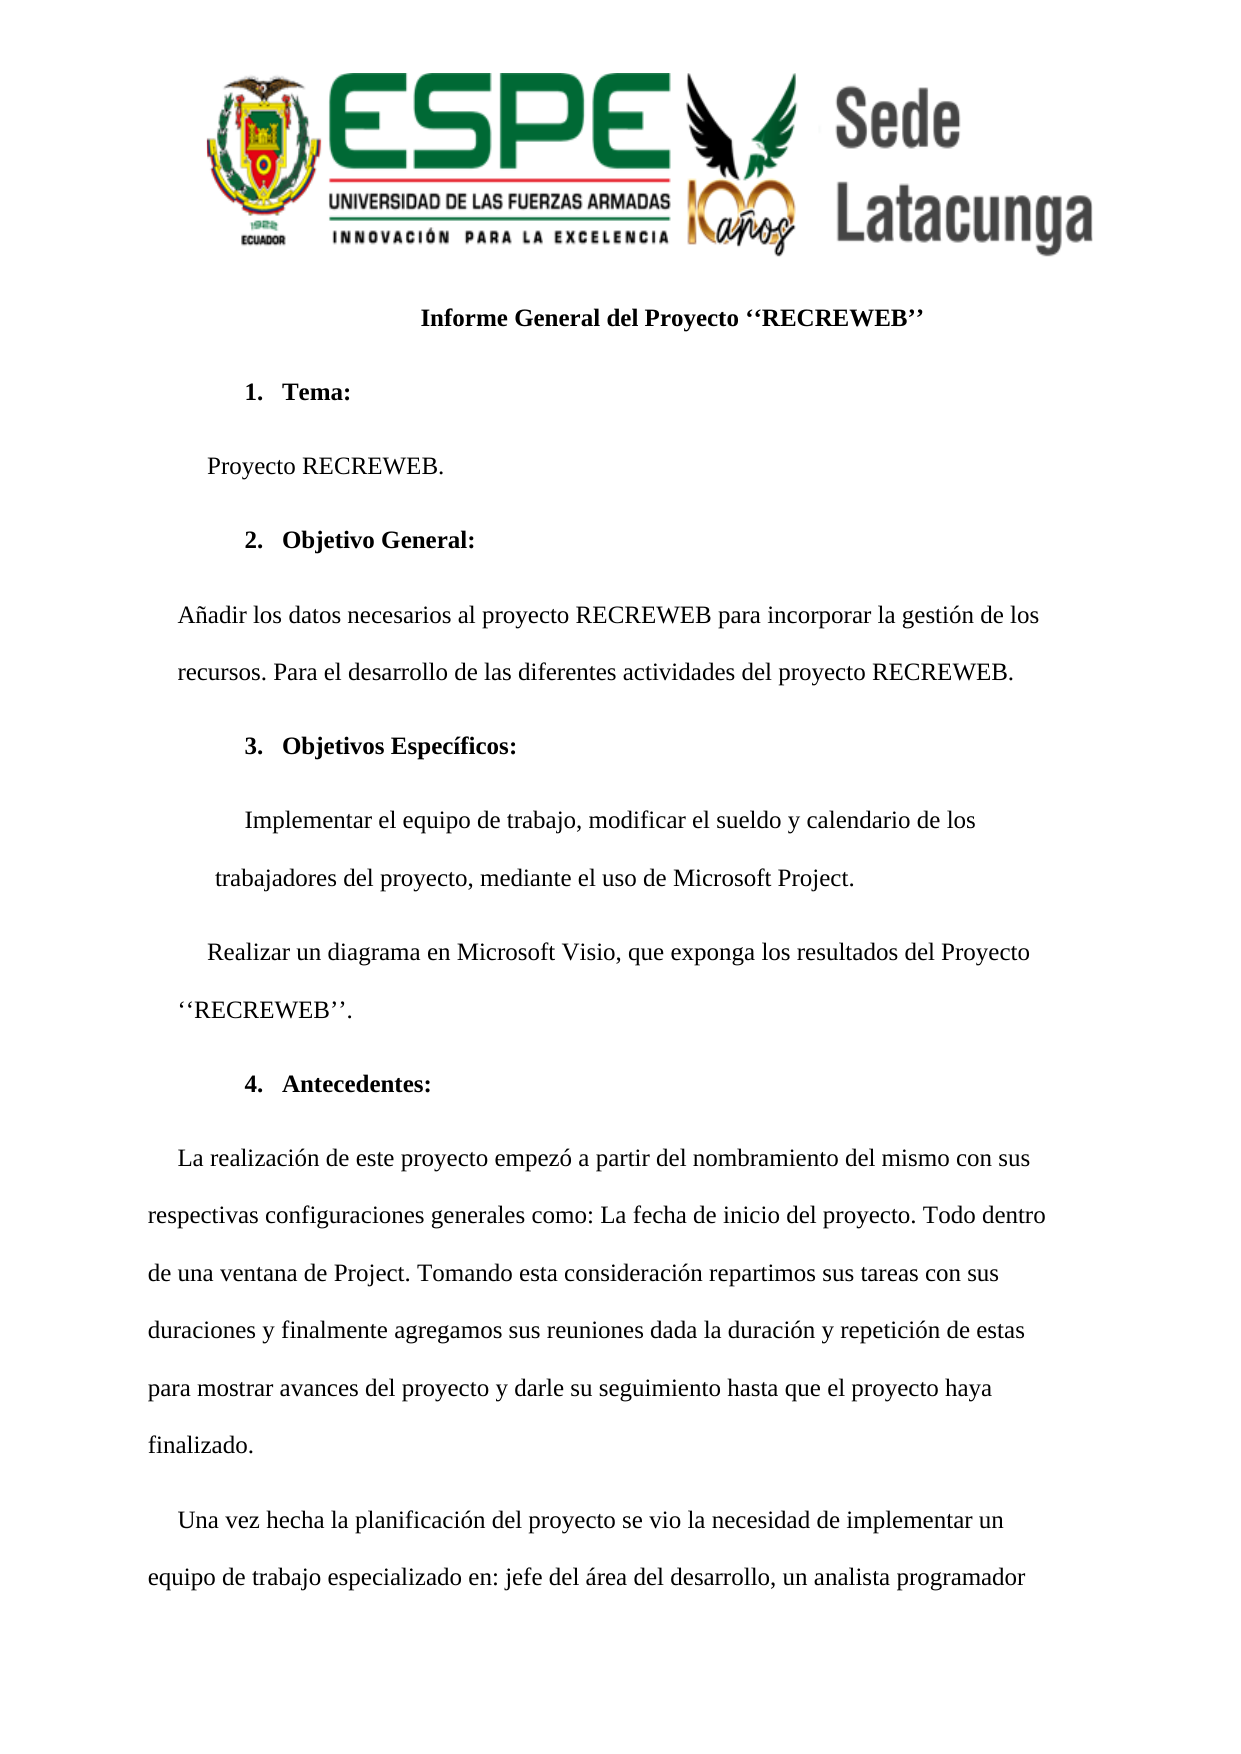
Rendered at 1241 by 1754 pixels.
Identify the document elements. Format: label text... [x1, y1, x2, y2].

text Añadir los datos necesarios al proyecto RECREWEB para incorporar la gestión de los recursos. Para el desarrollo de las diferentes actividades del proyecto RECREWEB. [177, 600, 1063, 686]
text La realización de este proyecto empezó a partir del nombramiento del mismo con sus respectivas configuraciones generales como: La fecha de inicio del proyecto. Todo dentro de una ventana de Project. Tomando esta consideración repartimos sus tareas con sus duraciones y finalmente agregamos sus reuniones dada la duración y repetición de estas para mostrar avances del proyecto y darle su seguimiento hasta que el proyecto haya finalizado. [148, 1143, 1063, 1459]
text Proyecto RECREWEB. [177, 451, 1063, 480]
picture [206, 73, 1093, 258]
subtitle Antecedentes: [244, 1069, 1063, 1098]
text Implementar el equipo de trabajo, modificar el sueldo y calendario de los trabajadores del proyecto, mediante el uso de Microsoft Project. [215, 806, 1063, 892]
subtitle Objetivo General: [244, 526, 1063, 554]
subtitle Informe General del Proyecto ‘‘RECREWEB’’ [282, 303, 1063, 332]
subtitle Tema: [244, 377, 1063, 406]
text Realizar un diagrama en Microsoft Visio, que exponga los resultados del Proyecto ‘‘RECREWEB’’. [177, 937, 1063, 1023]
subtitle Objetivos Específicos: [244, 731, 1063, 760]
